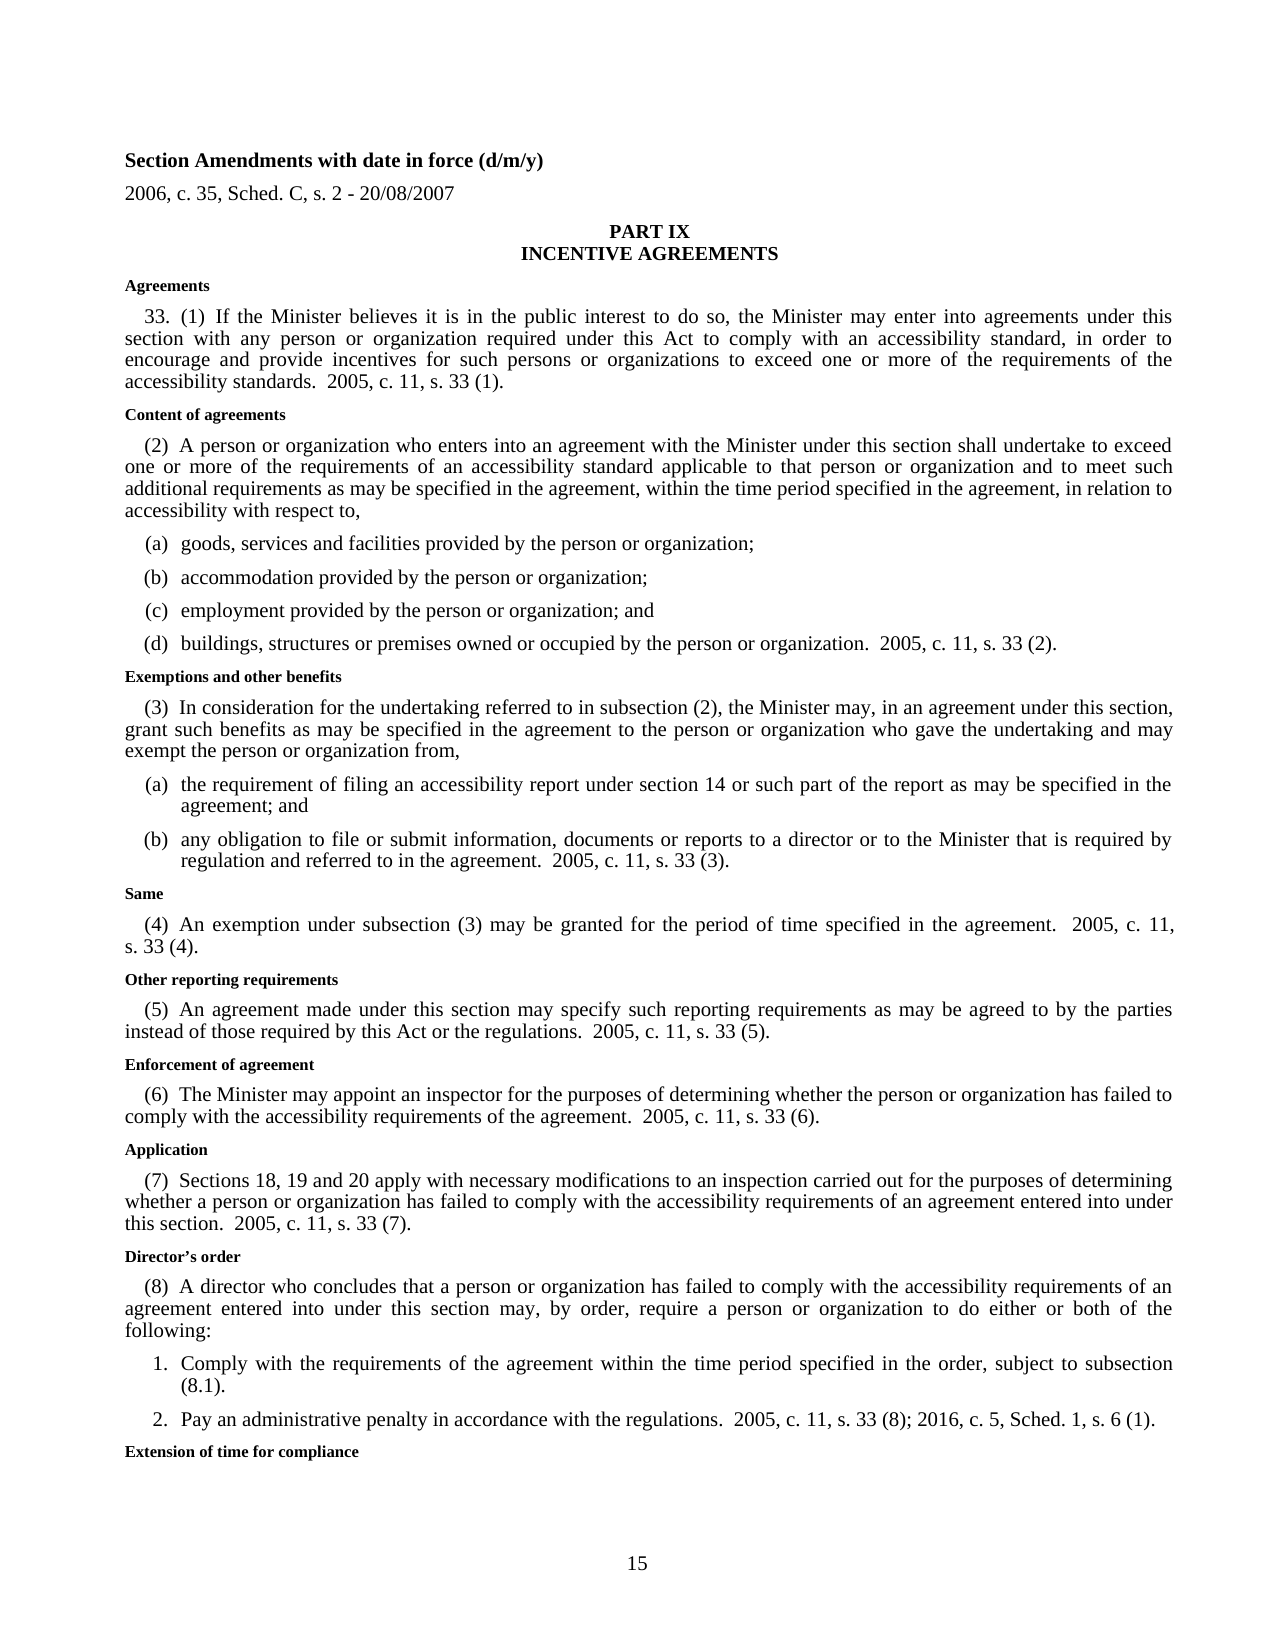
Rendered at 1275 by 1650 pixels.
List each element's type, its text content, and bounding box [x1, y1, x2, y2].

text Section Amendments with date in force (d/m/y) [124, 150, 1174, 172]
text (6) The Minister may appoint an inspector for the purposes of determining whether the person or organization has failed to comply with the accessibility requirements of the agreement. 2005, c. 11, s. 33 (6). [124, 1084, 1174, 1128]
text Enforcement of agreement [124, 1055, 1174, 1074]
text (b) any obligation to file or submit information, documents or reports to a director or to the Minister that is required by regulation and referred to in the agreement. 2005, c. 11, s. 33 (3). [124, 829, 1174, 872]
text 33. (1) If the Minister believes it is in the public interest to do so, the Minister may enter into agreements under this section with any person or organization required under this Act to comply with an accessibility standard, in order to encourage and provide incentives for such persons or organizations to exceed one or more of the requirements of the accessibility standards. 2005, c. 11, s. 33 (1). [124, 306, 1174, 393]
text Application [124, 1140, 1174, 1159]
text 2. Pay an administrative penalty in accordance with the regulations. 2005, c. 11, s. 33 (8); 2016, c. 5, Sched. 1, s. 6 (1). [124, 1408, 1174, 1430]
text (b) accommodation provided by the person or organization; [124, 567, 1174, 588]
text (4) An exemption under subsection (3) may be granted for the period of time specified in the agreement. 2005, c. 11, s. 33 (4). [124, 914, 1174, 957]
text (c) employment provided by the person or organization; and [124, 600, 1174, 622]
text (2) A person or organization who enters into an agreement with the Minister under this section shall undertake to exceed one or more of the requirements of an accessibility standard applicable to that person or organization and to meet such additional requirements as may be specified in the agreement, within the time period specified in the agreement, in relation to accessibility with respect to, [124, 435, 1174, 522]
text (d) buildings, structures or premises owned or occupied by the person or organization. 2005, c. 11, s. 33 (2). [124, 633, 1174, 655]
text 1. Comply with the requirements of the agreement within the time period specified in the order, subject to subsection (8.1). [124, 1353, 1174, 1397]
text Agreements [124, 277, 1174, 296]
text (a) the requirement of filing an accessibility report under section 14 or such part of the report as may be specified in the agreement; and [124, 774, 1174, 817]
text (a) goods, services and facilities provided by the person or organization; [124, 533, 1174, 555]
text 2006, c. 35, Sched. C, s. 2 - 20/08/2007 [124, 183, 1174, 205]
text Same [124, 885, 1174, 903]
text part ix incentive agreements [124, 221, 1174, 264]
text (5) An agreement made under this section may specify such reporting requirements as may be agreed to by the parties instead of those required by this Act or the regulations. 2005, c. 11, s. 33 (5). [124, 999, 1174, 1043]
text (8) A director who concludes that a person or organization has failed to comply with the accessibility requirements of an agreement entered into under this section may, by order, require a person or organization to do either or both of the following: [124, 1277, 1174, 1342]
text Extension of time for compliance [124, 1443, 1174, 1462]
text (7) Sections 18, 19 and 20 apply with necessary modifications to an inspection carried out for the purposes of determining whether a person or organization has failed to comply with the accessibility requirements of an agreement entered into under this section. 2005, c. 11, s. 33 (7). [124, 1169, 1174, 1235]
text Director’s order [124, 1247, 1174, 1266]
text Content of agreements [124, 406, 1174, 424]
text Exemptions and other benefits [124, 668, 1174, 686]
text (3) In consideration for the undertaking referred to in subsection (2), the Minister may, in an agreement under this section, grant such benefits as may be specified in the agreement to the person or organization who gave the undertaking and may exempt the person or organization from, [124, 697, 1174, 762]
text Other reporting requirements [124, 970, 1174, 989]
